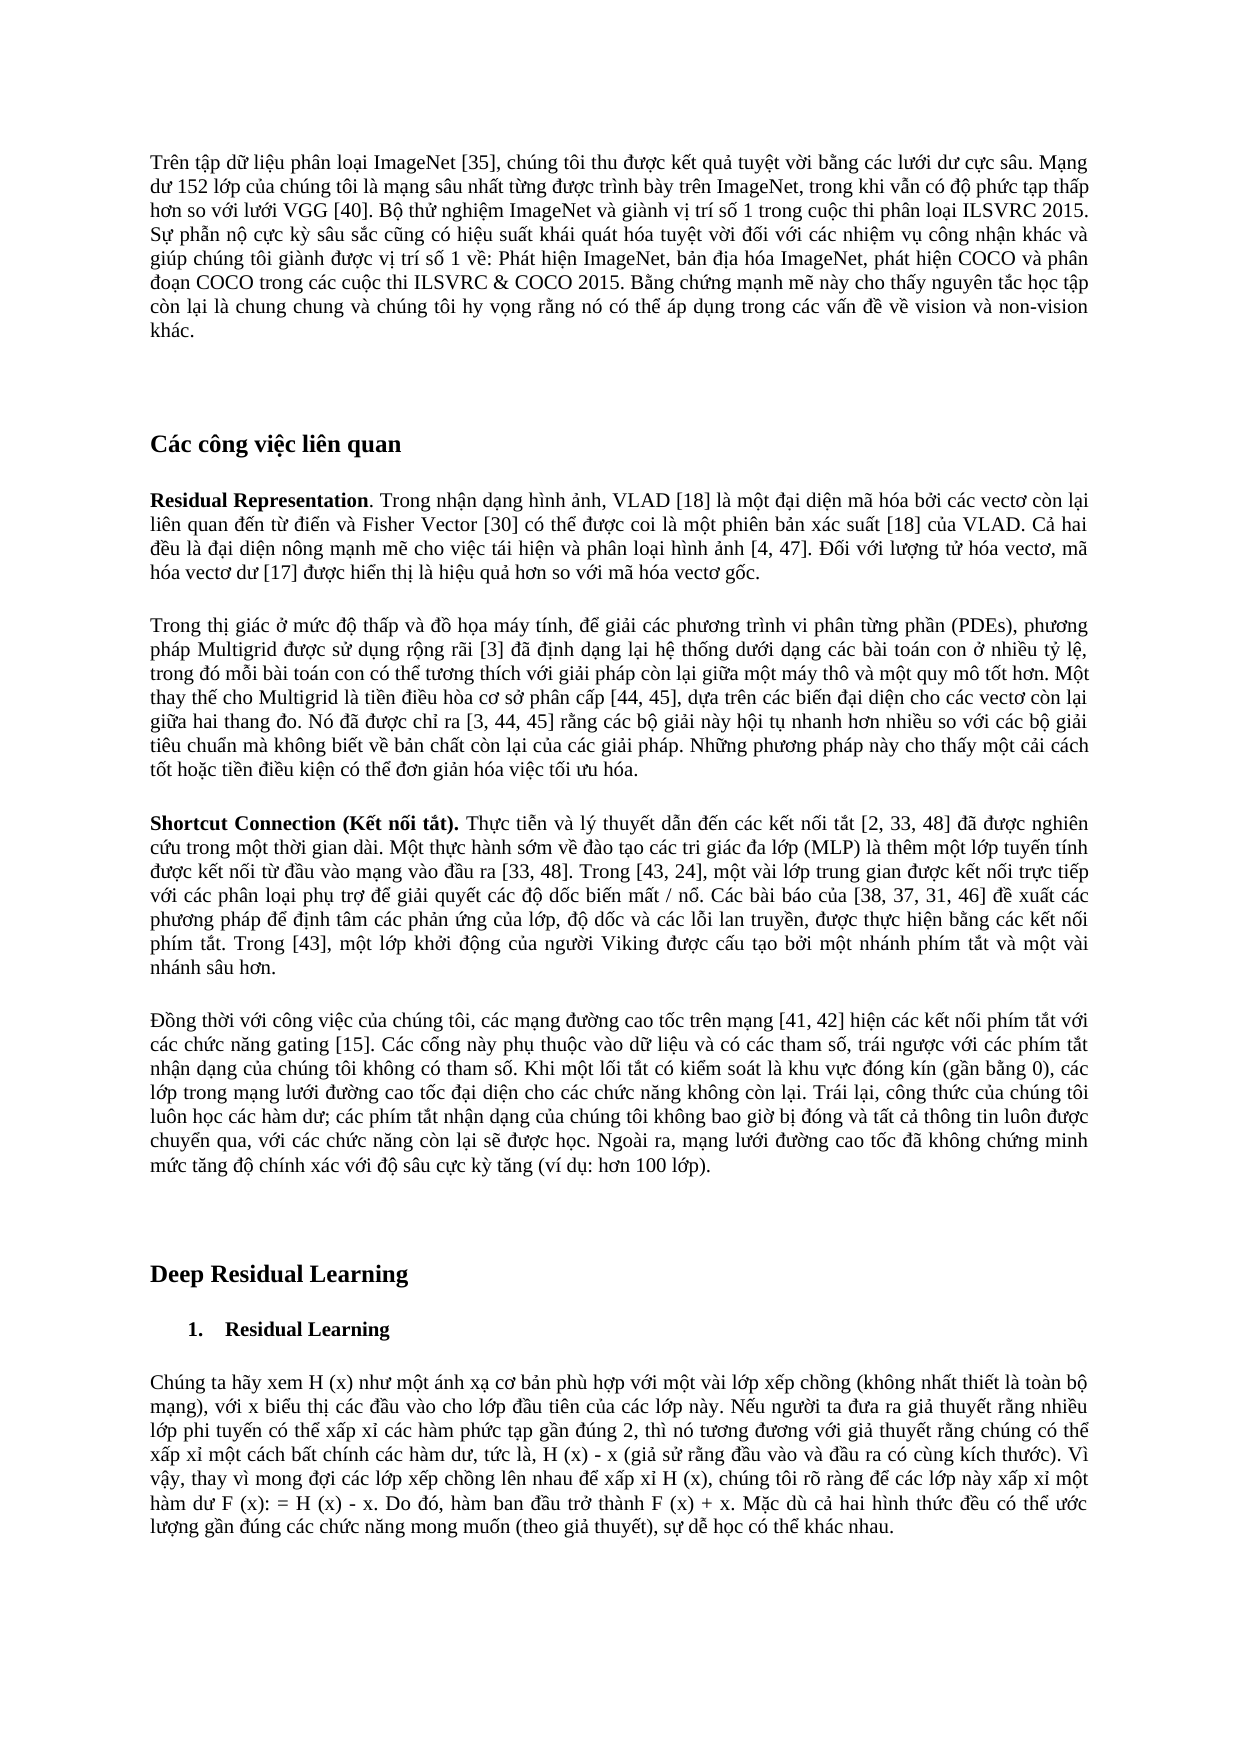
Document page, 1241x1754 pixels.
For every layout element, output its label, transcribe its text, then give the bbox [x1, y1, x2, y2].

text Residual Representation. Trong nhận dạng hình ảnh, VLAD [18] là một đại diện mã hóa bởi các vectơ còn lại liên quan đến từ điển và Fisher Vector [30] có thể được coi là một phiên bản xác suất [18] của VLAD. Cả hai đều là đại diện nông mạnh mẽ cho việc tái hiện và phân loại hình ảnh [4, 47]. Đối với lượng tử hóa vectơ, mã hóa vectơ dư [17] được hiển thị là hiệu quả hơn so với mã hóa vectơ gốc. [150, 487, 1090, 584]
text Trên tập dữ liệu phân loại ImageNet [35], chúng tôi thu được kết quả tuyệt vời bằng các lưới dư cực sâu. Mạng dư 152 lớp của chúng tôi là mạng sâu nhất từng được trình bày trên ImageNet, trong khi vẫn có độ phức tạp thấp hơn so với lưới VGG [40]. Bộ thử nghiệm ImageNet và giành vị trí số 1 trong cuộc thi phân loại ILSVRC 2015. Sự phẫn nộ cực kỳ sâu sắc cũng có hiệu suất khái quát hóa tuyệt vời đối với các nhiệm vụ công nhận khác và giúp chúng tôi giành được vị trí số 1 về: Phát hiện ImageNet, bản địa hóa ImageNet, phát hiện COCO và phân đoạn COCO trong các cuộc thi ILSVRC & COCO 2015. Bằng chứng mạnh mẽ này cho thấy nguyên tắc học tập còn lại là chung chung và chúng tôi hy vọng rằng nó có thể áp dụng trong các vấn đề về vision và non-vision khác. [150, 150, 1090, 342]
text Đồng thời với công việc của chúng tôi, các mạng đường cao tốc trên mạng [41, 42] hiện các kết nối phím tắt với các chức năng gating [15]. Các cổng này phụ thuộc vào dữ liệu và có các tham số, trái ngược với các phím tắt nhận dạng của chúng tôi không có tham số. Khi một lối tắt có kiểm soát là khu vực đóng kín (gần bằng 0), các lớp trong mạng lưới đường cao tốc đại diện cho các chức năng không còn lại. Trái lại, công thức của chúng tôi luôn học các hàm dư; các phím tắt nhận dạng của chúng tôi không bao giờ bị đóng và tất cả thông tin luôn được chuyển qua, với các chức năng còn lại sẽ được học. Ngoài ra, mạng lưới đường cao tốc đã không chứng minh mức tăng độ chính xác với độ sâu cực kỳ tăng (ví dụ: hơn 100 lớp). [150, 1008, 1090, 1177]
text Deep Residual Learning [150, 1259, 1090, 1288]
text Các công việc liên quan [150, 429, 1090, 458]
text Shortcut Connection (Kết nối tắt). Thực tiễn và lý thuyết dẫn đến các kết nối tắt [2, 33, 48] đã được nghiên cứu trong một thời gian dài. Một thực hành sớm về đào tạo các tri giác đa lớp (MLP) là thêm một lớp tuyến tính được kết nối từ đầu vào mạng vào đầu ra [33, 48]. Trong [43, 24], một vài lớp trung gian được kết nối trực tiếp với các phân loại phụ trợ để giải quyết các độ dốc biến mất / nổ. Các bài báo của [38, 37, 31, 46] đề xuất các phương pháp để định tâm các phản ứng của lớp, độ dốc và các lỗi lan truyền, được thực hiện bằng các kết nối phím tắt. Trong [43], một lớp khởi động của người Viking được cấu tạo bởi một nhánh phím tắt và một vài nhánh sâu hơn. [150, 811, 1090, 979]
text Trong thị giác ở mức độ thấp và đồ họa máy tính, để giải các phương trình vi phân từng phần (PDEs), phương pháp Multigrid được sử dụng rộng rãi [3] đã định dạng lại hệ thống dưới dạng các bài toán con ở nhiều tỷ lệ, trong đó mỗi bài toán con có thể tương thích với giải pháp còn lại giữa một máy thô và một quy mô tốt hơn. Một thay thế cho Multigrid là tiền điều hòa cơ sở phân cấp [44, 45], dựa trên các biến đại diện cho các vectơ còn lại giữa hai thang đo. Nó đã được chỉ ra [3, 44, 45] rằng các bộ giải này hội tụ nhanh hơn nhiều so với các bộ giải tiêu chuẩn mà không biết về bản chất còn lại của các giải pháp. Những phương pháp này cho thấy một cải cách tốt hoặc tiền điều kiện có thể đơn giản hóa việc tối ưu hóa. [150, 613, 1090, 781]
text Chúng ta hãy xem H (x) như một ánh xạ cơ bản phù hợp với một vài lớp xếp chồng (không nhất thiết là toàn bộ mạng), với x biểu thị các đầu vào cho lớp đầu tiên của các lớp này. Nếu người ta đưa ra giả thuyết rằng nhiều lớp phi tuyến có thể xấp xỉ các hàm phức tạp gần đúng 2, thì nó tương đương với giả thuyết rằng chúng có thể xấp xỉ một cách bất chính các hàm dư, tức là, H (x) - x (giả sử rằng đầu vào và đầu ra có cùng kích thước). Vì vậy, thay vì mong đợi các lớp xếp chồng lên nhau để xấp xỉ H (x), chúng tôi rõ ràng để các lớp này xấp xỉ một hàm dư F (x): = H (x) - x. Do đó, hàm ban đầu trở thành F (x) + x. Mặc dù cả hai hình thức đều có thể ước lượng gần đúng các chức năng mong muốn (theo giả thuyết), sự dễ học có thể khác nhau. [150, 1370, 1090, 1538]
list Residual Learning [187, 1317, 1090, 1341]
